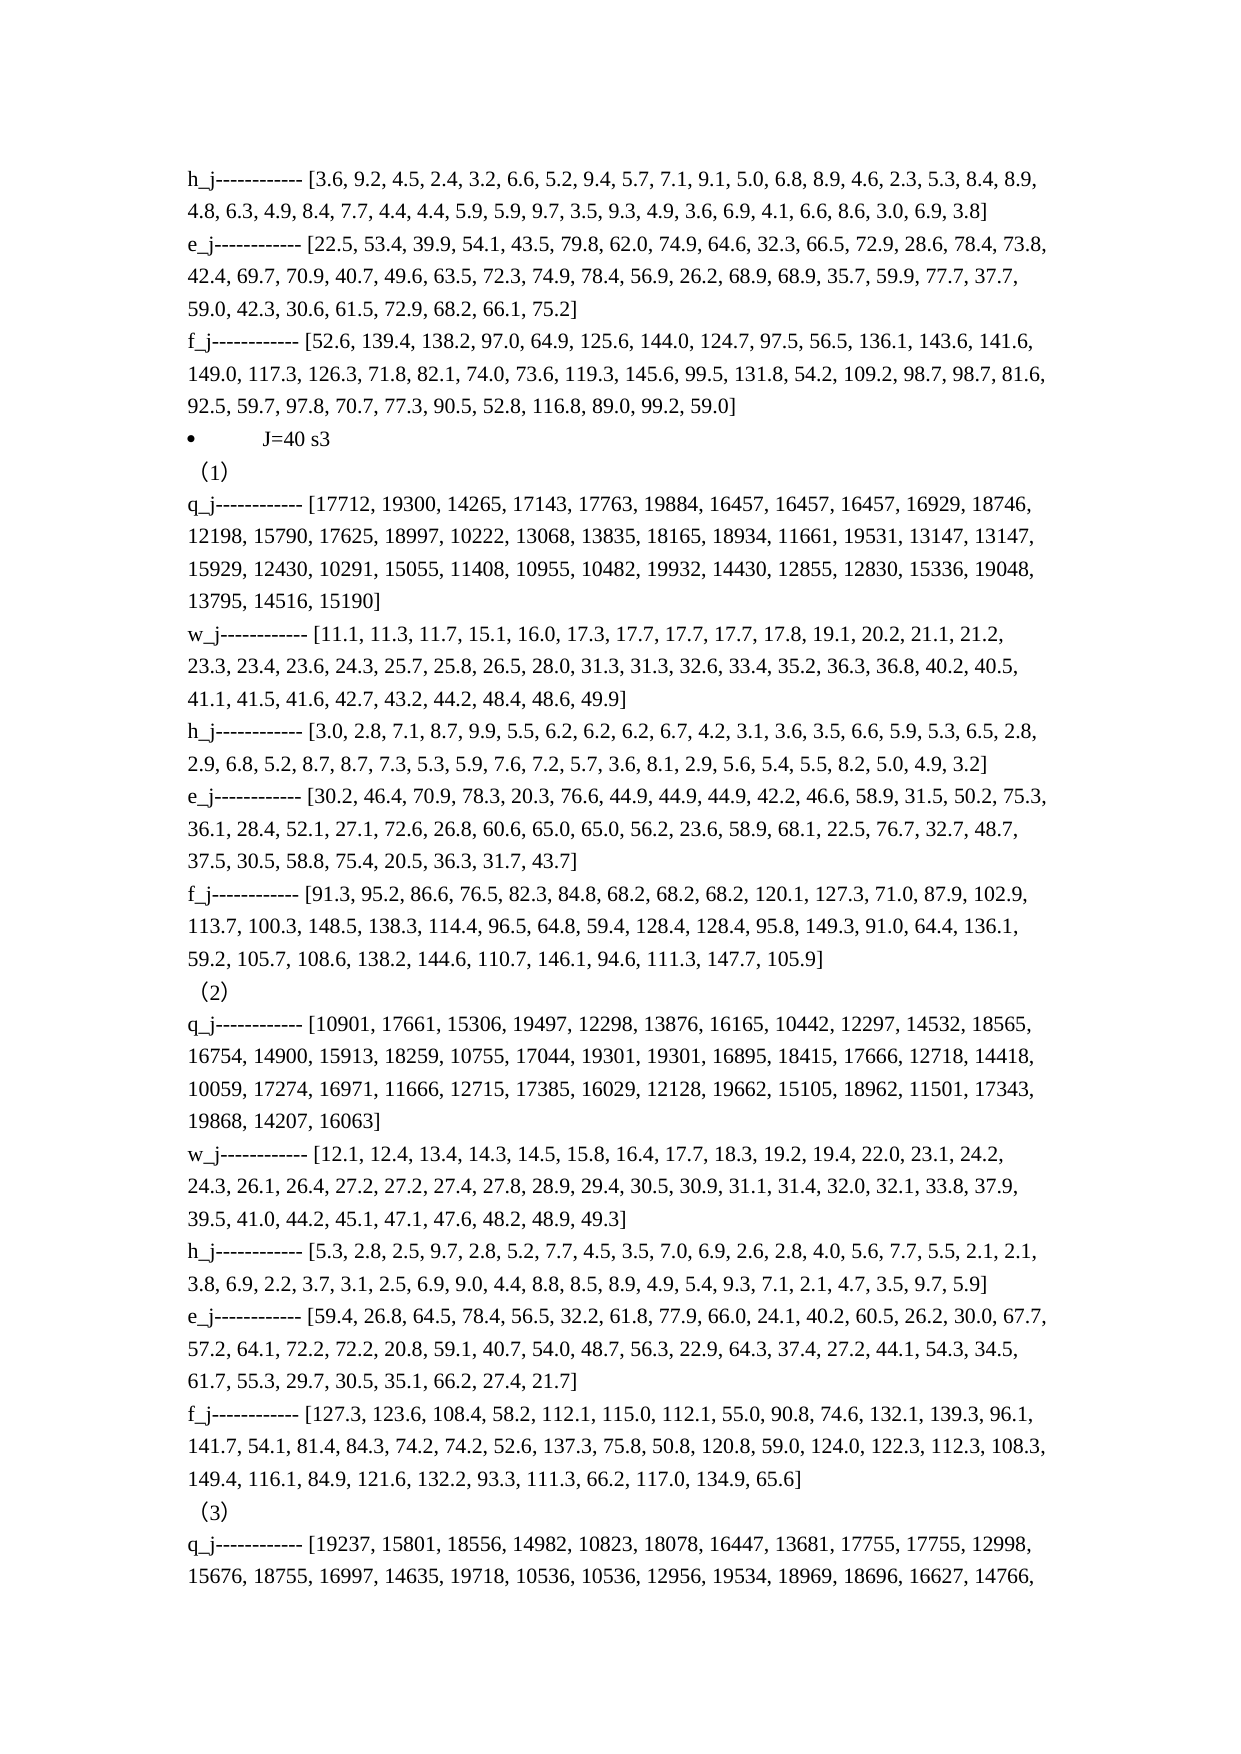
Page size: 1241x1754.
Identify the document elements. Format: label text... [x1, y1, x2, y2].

text w_j------------ [12.1, 12.4, 13.4, 14.3, 14.5, 15.8, 16.4, 17.7, 18.3, 19.2, 19.4, 22.0, 23.1, 24.2, 24.3, 26.1, 26.4, 27.2, 27.2, 27.4, 27.8, 28.9, 29.4, 30.5, 30.9, 31.1, 31.4, 32.0, 32.1, 33.8, 37.9, 39.5, 41.0, 44.2, 45.1, 47.1, 47.6, 48.2, 48.9, 49.3] [187, 1137, 1053, 1234]
text f_j------------ [52.6, 139.4, 138.2, 97.0, 64.9, 125.6, 144.0, 124.7, 97.5, 56.5, 136.1, 143.6, 141.6, 149.0, 117.3, 126.3, 71.8, 82.1, 74.0, 73.6, 119.3, 145.6, 99.5, 131.8, 54.2, 109.2, 98.7, 98.7, 81.6, 92.5, 59.7, 97.8, 70.7, 77.3, 90.5, 52.8, 116.8, 89.0, 99.2, 59.0] [187, 324, 1053, 422]
text （2） [187, 974, 1053, 1007]
text q_j------------ [10901, 17661, 15306, 19497, 12298, 13876, 16165, 10442, 12297, 14532, 18565, 16754, 14900, 15913, 18259, 10755, 17044, 19301, 19301, 16895, 18415, 17666, 12718, 14418, 10059, 17274, 16971, 11666, 12715, 17385, 16029, 12128, 19662, 15105, 18962, 11501, 17343, 19868, 14207, 16063] [187, 1007, 1053, 1137]
text h_j------------ [3.6, 9.2, 4.5, 2.4, 3.2, 6.6, 5.2, 9.4, 5.7, 7.1, 9.1, 5.0, 6.8, 8.9, 4.6, 2.3, 5.3, 8.4, 8.9, 4.8, 6.3, 4.9, 8.4, 7.7, 4.4, 4.4, 5.9, 5.9, 9.7, 3.5, 9.3, 4.9, 3.6, 6.9, 4.1, 6.6, 8.6, 3.0, 6.9, 3.8] [187, 162, 1053, 227]
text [187, 1527, 1053, 1592]
text e_j------------ [22.5, 53.4, 39.9, 54.1, 43.5, 79.8, 62.0, 74.9, 64.6, 32.3, 66.5, 72.9, 28.6, 78.4, 73.8, 42.4, 69.7, 70.9, 40.7, 49.6, 63.5, 72.3, 74.9, 78.4, 56.9, 26.2, 68.9, 68.9, 35.7, 59.9, 77.7, 37.7, 59.0, 42.3, 30.6, 61.5, 72.9, 68.2, 66.1, 75.2] [187, 227, 1053, 324]
text h_j------------ [5.3, 2.8, 2.5, 9.7, 2.8, 5.2, 7.7, 4.5, 3.5, 7.0, 6.9, 2.6, 2.8, 4.0, 5.6, 7.7, 5.5, 2.1, 2.1, 3.8, 6.9, 2.2, 3.7, 3.1, 2.5, 6.9, 9.0, 4.4, 8.8, 8.5, 8.9, 4.9, 5.4, 9.3, 7.1, 2.1, 4.7, 3.5, 9.7, 5.9] [187, 1234, 1053, 1299]
list J=40 s3 [187, 422, 1053, 454]
text e_j------------ [30.2, 46.4, 70.9, 78.3, 20.3, 76.6, 44.9, 44.9, 44.9, 42.2, 46.6, 58.9, 31.5, 50.2, 75.3, 36.1, 28.4, 52.1, 27.1, 72.6, 26.8, 60.6, 65.0, 65.0, 56.2, 23.6, 58.9, 68.1, 22.5, 76.7, 32.7, 48.7, 37.5, 30.5, 58.8, 75.4, 20.5, 36.3, 31.7, 43.7] [187, 779, 1053, 877]
text （3） [187, 1494, 1053, 1527]
text e_j------------ [59.4, 26.8, 64.5, 78.4, 56.5, 32.2, 61.8, 77.9, 66.0, 24.1, 40.2, 60.5, 26.2, 30.0, 67.7, 57.2, 64.1, 72.2, 72.2, 20.8, 59.1, 40.7, 54.0, 48.7, 56.3, 22.9, 64.3, 37.4, 27.2, 44.1, 54.3, 34.5, 61.7, 55.3, 29.7, 30.5, 35.1, 66.2, 27.4, 21.7] [187, 1299, 1053, 1397]
text w_j------------ [11.1, 11.3, 11.7, 15.1, 16.0, 17.3, 17.7, 17.7, 17.7, 17.8, 19.1, 20.2, 21.1, 21.2, 23.3, 23.4, 23.6, 24.3, 25.7, 25.8, 26.5, 28.0, 31.3, 31.3, 32.6, 33.4, 35.2, 36.3, 36.8, 40.2, 40.5, 41.1, 41.5, 41.6, 42.7, 43.2, 44.2, 48.4, 48.6, 49.9] [187, 617, 1053, 714]
text q_j------------ [17712, 19300, 14265, 17143, 17763, 19884, 16457, 16457, 16457, 16929, 18746, 12198, 15790, 17625, 18997, 10222, 13068, 13835, 18165, 18934, 11661, 19531, 13147, 13147, 15929, 12430, 10291, 15055, 11408, 10955, 10482, 19932, 14430, 12855, 12830, 15336, 19048, 13795, 14516, 15190] [187, 487, 1053, 617]
text f_j------------ [91.3, 95.2, 86.6, 76.5, 82.3, 84.8, 68.2, 68.2, 68.2, 120.1, 127.3, 71.0, 87.9, 102.9, 113.7, 100.3, 148.5, 138.3, 114.4, 96.5, 64.8, 59.4, 128.4, 128.4, 95.8, 149.3, 91.0, 64.4, 136.1, 59.2, 105.7, 108.6, 138.2, 144.6, 110.7, 146.1, 94.6, 111.3, 147.7, 105.9] [187, 877, 1053, 974]
text h_j------------ [3.0, 2.8, 7.1, 8.7, 9.9, 5.5, 6.2, 6.2, 6.2, 6.7, 4.2, 3.1, 3.6, 3.5, 6.6, 5.9, 5.3, 6.5, 2.8, 2.9, 6.8, 5.2, 8.7, 8.7, 7.3, 5.3, 5.9, 7.6, 7.2, 5.7, 3.6, 8.1, 2.9, 5.6, 5.4, 5.5, 8.2, 5.0, 4.9, 3.2] [187, 714, 1053, 779]
text f_j------------ [127.3, 123.6, 108.4, 58.2, 112.1, 115.0, 112.1, 55.0, 90.8, 74.6, 132.1, 139.3, 96.1, 141.7, 54.1, 81.4, 84.3, 74.2, 74.2, 52.6, 137.3, 75.8, 50.8, 120.8, 59.0, 124.0, 122.3, 112.3, 108.3, 149.4, 116.1, 84.9, 121.6, 132.2, 93.3, 111.3, 66.2, 117.0, 134.9, 65.6] [187, 1397, 1053, 1494]
text （1） [187, 454, 1053, 487]
